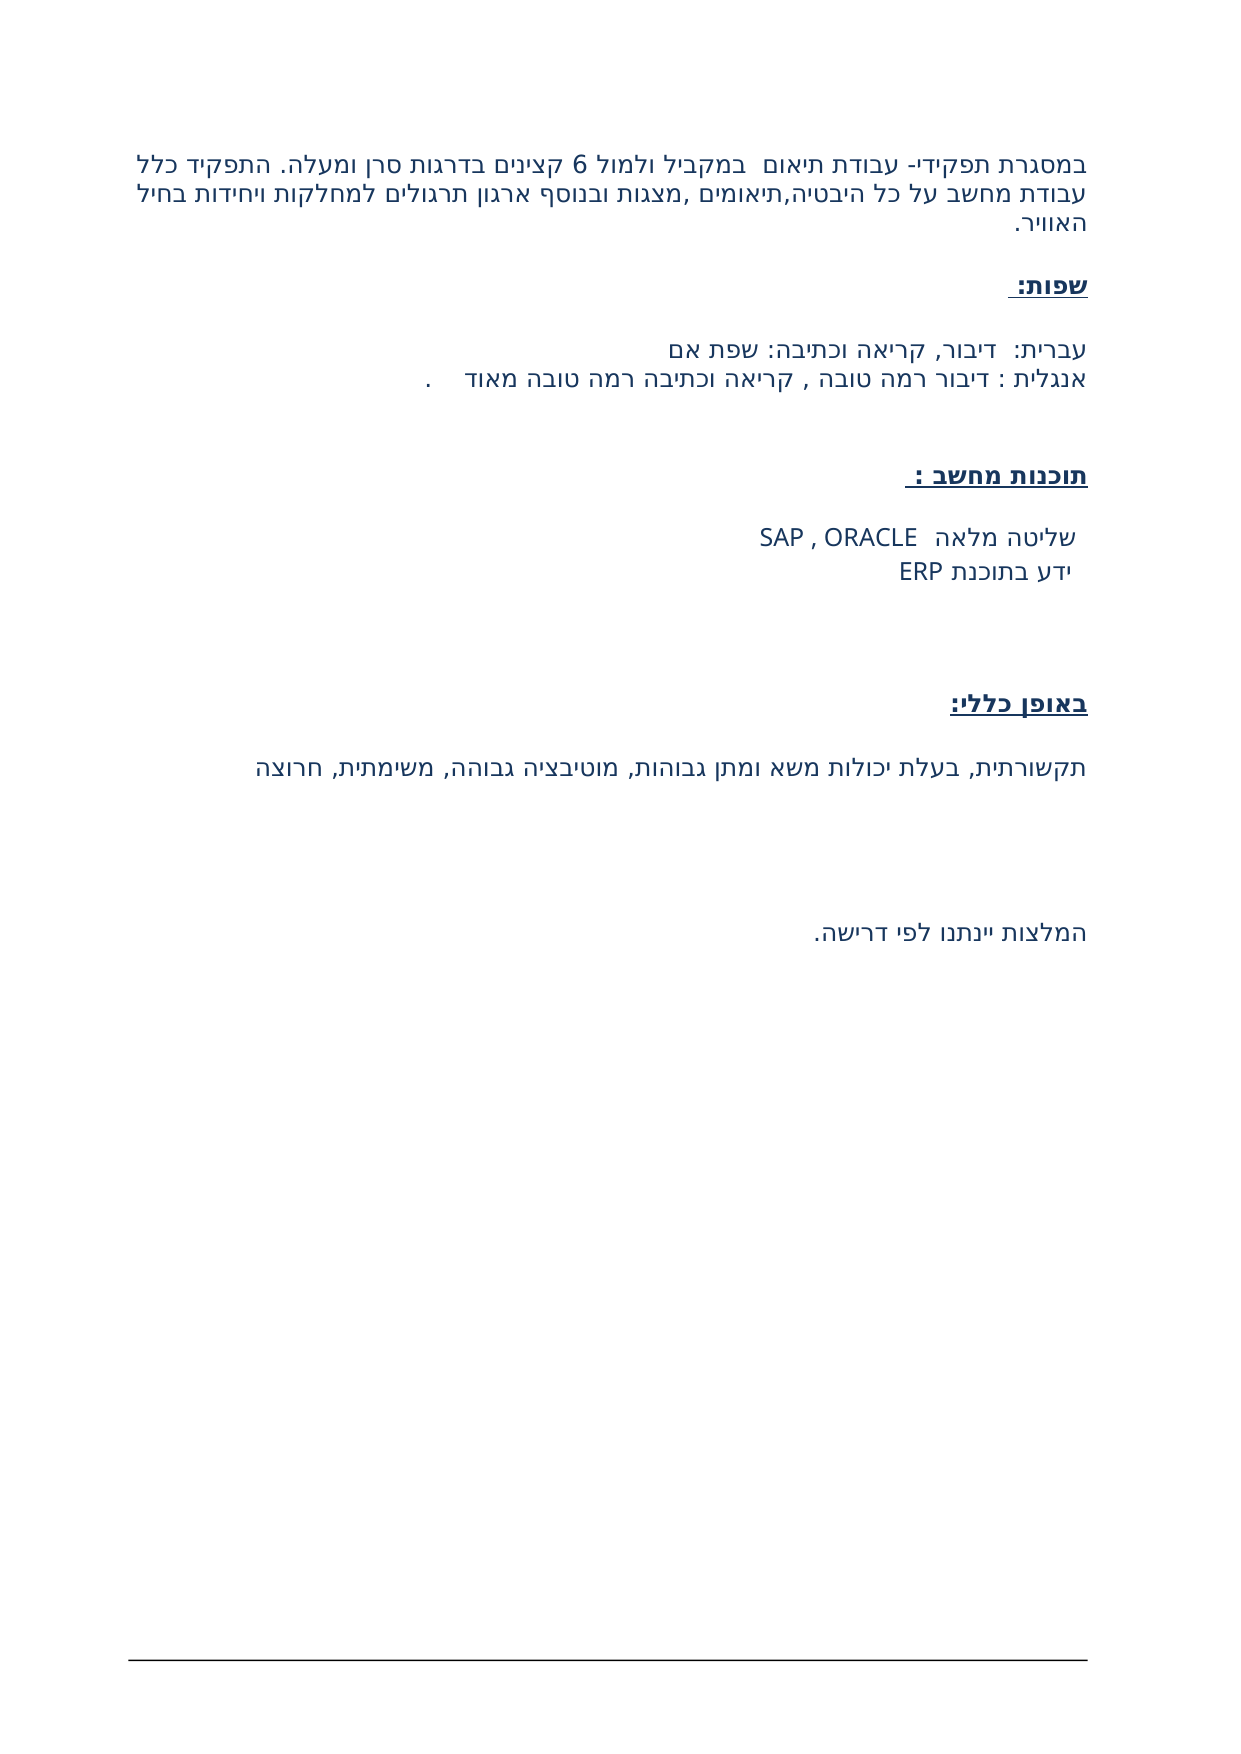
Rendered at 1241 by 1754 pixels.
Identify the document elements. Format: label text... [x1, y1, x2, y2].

text המלצות יינתנו לפי דרישה. [131, 918, 1087, 947]
text תוכנות מחשב : [131, 461, 1087, 490]
text שליטה מלאה SAP , ORACLE [131, 519, 1076, 553]
text ידע בתוכנת ERP [131, 553, 1087, 587]
text אנגלית : דיבור רמה טובה , קריאה וכתיבה רמה טובה מאוד . [131, 364, 1087, 393]
text עברית: דיבור, קריאה וכתיבה: שפת אם [131, 335, 1087, 364]
text תקשורתית, בעלת יכולות משא ומתן גבוהות, מוטיבציה גבוהה, משימתית, חרוצה [131, 753, 1087, 782]
text באופן כללי: [131, 689, 1087, 719]
text במסגרת תפקידי- עבודת תיאום במקביל ולמול 6 קצינים בדרגות סרן ומעלה. התפקיד כלל עבודת מחשב על כל היבטיה,תיאומים ,מצגות ובנוסף ארגון תרגולים למחלקות ויחידות בחיל האוויר. [131, 150, 1087, 237]
text שפות: [131, 272, 1087, 301]
